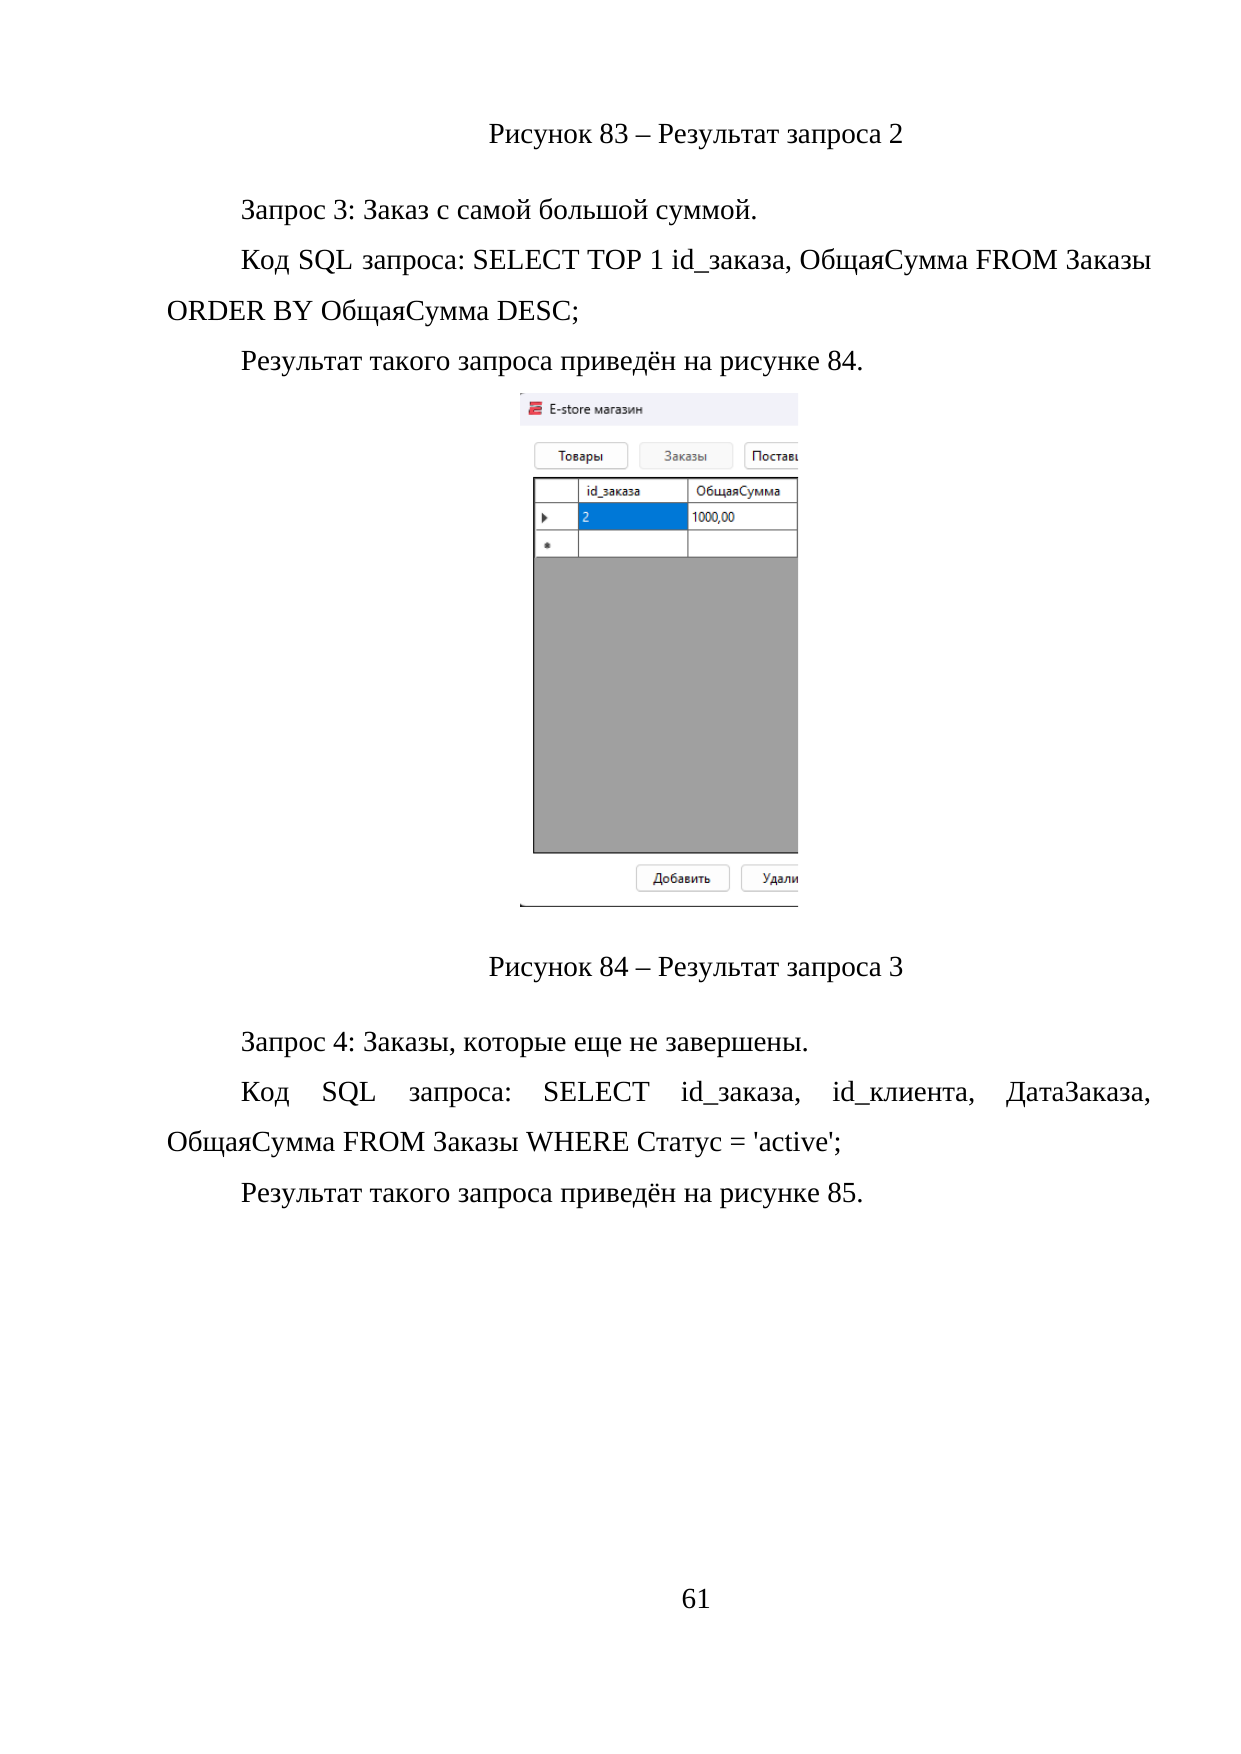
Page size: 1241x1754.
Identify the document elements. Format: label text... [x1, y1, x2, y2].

text Рисунок 84 – Результат запроса 3 [167, 949, 1151, 982]
text Код SQL запроса: SELECT id_заказа, id_клиента, ДатаЗаказа, ОбщаяСумма FROM Заказы WHERE Статус = 'active'; [167, 1074, 1151, 1158]
text Запрос 3: Заказ с самой большой суммой. [167, 192, 1151, 226]
picture [520, 393, 799, 907]
text Запрос 4: Заказы, которые еще не завершены. [167, 1024, 1151, 1057]
text Рисунок 83 – Результат запроса 2 [167, 117, 1151, 150]
text Код SQL запроса: SELECT TOP 1 id_заказа, ОбщаяСумма FROM Заказы ORDER BY ОбщаяСумма DESC; [167, 242, 1151, 326]
text Результат такого запроса приведён на рисунке 85. [167, 1175, 1151, 1208]
text Результат такого запроса приведён на рисунке 84. [167, 343, 1151, 376]
